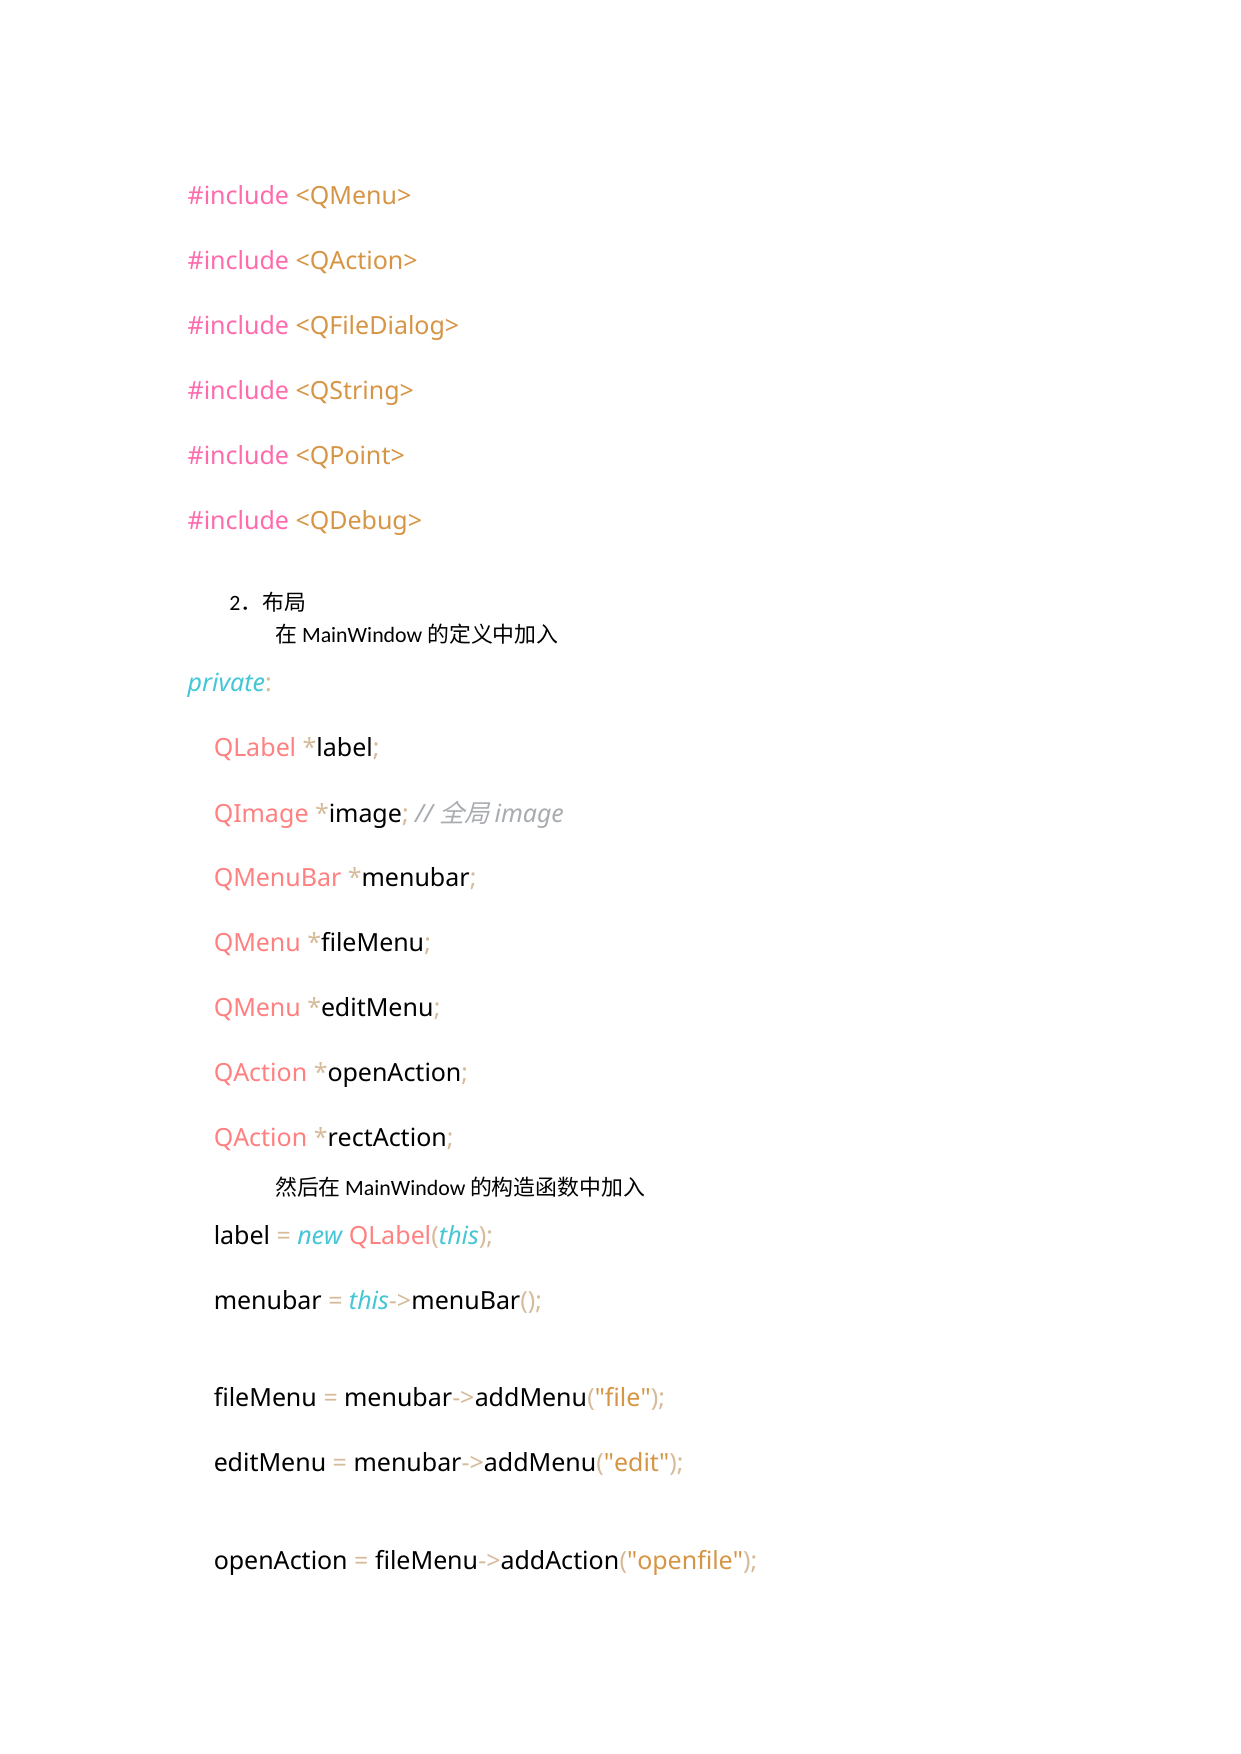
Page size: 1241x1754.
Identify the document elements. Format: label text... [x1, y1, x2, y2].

text QMenuBar *menubar; [187, 844, 1053, 909]
text QMenu *editMenu; [187, 974, 1053, 1039]
text QAction *openAction; [187, 1039, 1053, 1104]
text private: [187, 649, 1053, 714]
text #include <QAction> [187, 227, 1053, 292]
text editMenu = menubar->addMenu("edit"); [187, 1429, 1053, 1494]
text fileMenu = menubar->addMenu("file"); [187, 1364, 1053, 1429]
list 在 MainWindow 的定义中加入 [275, 617, 1053, 649]
text QImage *image; // 全局image [187, 779, 1053, 844]
list 布局 [187, 584, 1053, 617]
text #include <QString> [187, 357, 1053, 422]
text label = new QLabel(this); [187, 1202, 1053, 1267]
text #include <QFileDialog> [187, 292, 1053, 357]
text QLabel *label; [187, 714, 1053, 779]
text #include <QMenu> [187, 162, 1053, 227]
text QMenu *fileMenu; [187, 909, 1053, 974]
text #include <QDebug> [187, 487, 1053, 552]
text openAction = fileMenu->addAction("openfile"); [187, 1527, 1053, 1592]
text #include <QPoint> [187, 422, 1053, 487]
list 然后在MainWindow的构造函数中加入 [275, 1169, 1053, 1202]
text QAction *rectAction; [187, 1104, 1053, 1169]
text menubar = this->menuBar(); [187, 1267, 1053, 1332]
